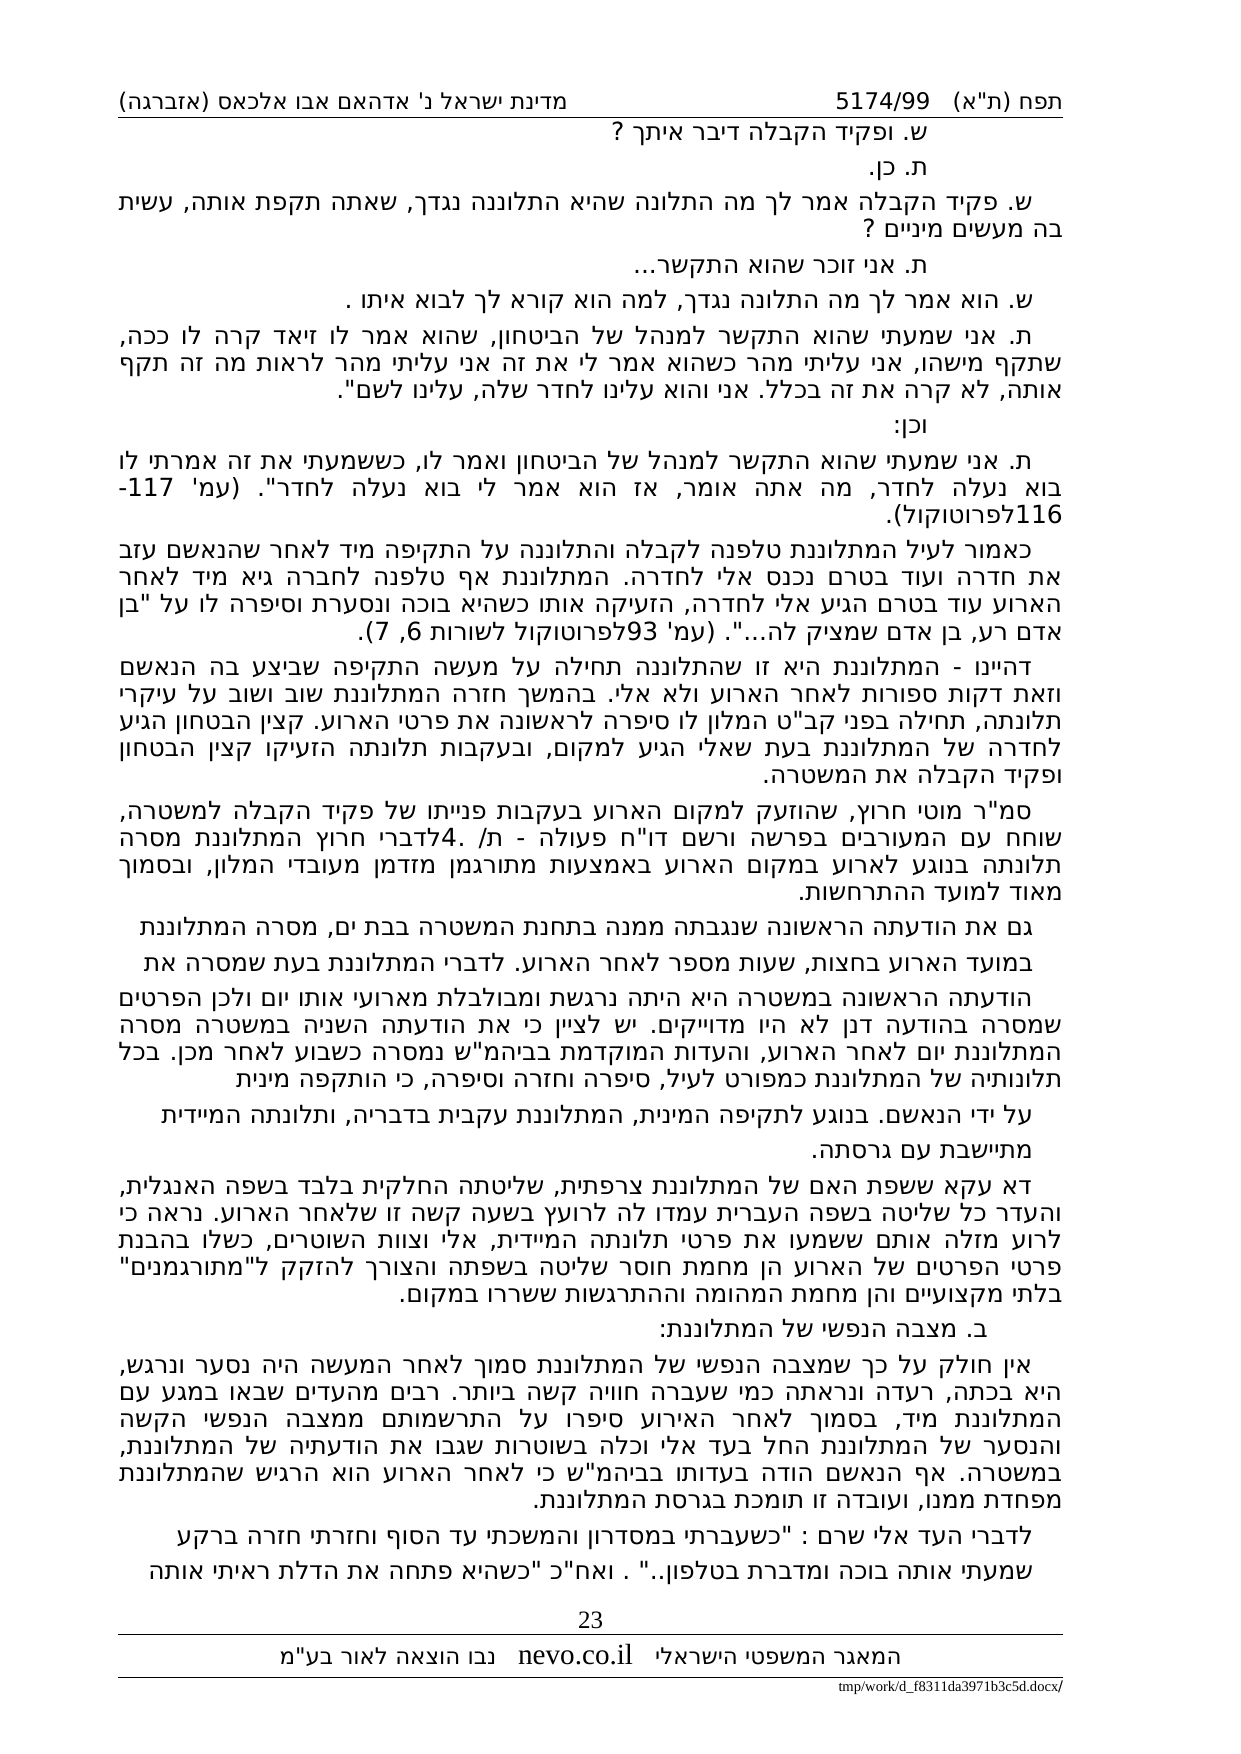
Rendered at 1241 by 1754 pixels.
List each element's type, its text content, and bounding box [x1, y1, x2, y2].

text לדברי העד אלי שרם : "כשעברתי במסדרון והמשכתי עד הסוף וחזרתי חזרה ברקע [118, 1522, 1063, 1549]
text דא עקא ששפת האם של המתלוננת צרפתית, שליטתה החלקית בלבד בשפה האנגלית, והעדר כל שליטה בשפה העברית עמדו לה לרועץ בשעה קשה זו שלאחר הארוע. נראה כי לרוע מזלה אותם ששמעו את פרטי תלונתה המיידית, אלי וצוות השוטרים, כשלו בהבנת פרטי הפרטים של הארוע הן מחמת חוסר שליטה בשפתה והצורך להזקק ל"מתורגמנים" בלתי מקצועיים והן מחמת המהומה וההתרגשות ששררו במקום. [118, 1172, 1063, 1308]
text במועד הארוע בחצות, שעות מספר לאחר הארוע. לדברי המתלוננת בעת שמסרה את [118, 949, 1063, 977]
text ת. אני שמעתי שהוא התקשר למנהל של הביטחון ואמר לו, כששמעתי את זה אמרתי לו בוא נעלה לחדר, מה אתה אומר, אז הוא אמר לי בוא נעלה לחדר". (עמ' 117- 116לפרוטוקול). [118, 447, 1063, 529]
text ש. פקיד הקבלה אמר לך מה התלונה שהיא התלוננה נגדך, שאתה תקפת אותה, עשית בה מעשים מיניים ? [118, 189, 1063, 243]
text ש. ופקיד הקבלה דיבר איתך ? [118, 118, 1063, 145]
text אין חולק על כך שמצבה הנפשי של המתלוננת סמוך לאחר המעשה היה נסער ונרגש, היא בכתה, רעדה ונראתה כמי שעברה חוויה קשה ביותר. רבים מהעדים שבאו במגע עם המתלוננת מיד, בסמוך לאחר האירוע סיפרו על התרשמותם ממצבה הנפשי הקשה והנסער של המתלוננת החל בעד אלי וכלה בשוטרות שגבו את הודעתיה של המתלוננת, במשטרה. אף הנאשם הודה בעדותו בביהמ"ש כי לאחר הארוע הוא הרגיש שהמתלוננת מפחדת ממנו, ועובדה זו תומכת בגרסת המתלוננת. [118, 1352, 1063, 1514]
text ת. כן. [118, 154, 1063, 181]
text שמעתי אותה בוכה ומדברת בטלפון.." . ואח"כ "כשהיא פתחה את הדלת ראיתי אותה [118, 1558, 1063, 1585]
text סמ"ר מוטי חרוץ, שהוזעק למקום הארוע בעקבות פנייתו של פקיד הקבלה למשטרה, שוחח עם המעורבים בפרשה ורשם דו"ח פעולה - ת/ .4לדברי חרוץ המתלוננת מסרה תלונתה בנוגע לארוע במקום הארוע באמצעות מתורגמן מזדמן מעובדי המלון, ובסמוך מאוד למועד ההתרחשות. [118, 797, 1063, 906]
text ת. אני שמעתי שהוא התקשר למנהל של הביטחון, שהוא אמר לו זיאד קרה לו ככה, שתקף מישהו, אני עליתי מהר כשהוא אמר לי את זה אני עליתי מהר לראות מה זה תקף אותה, לא קרה את זה בכלל. אני והוא עלינו לחדר שלה, עלינו לשם". [118, 322, 1063, 404]
text על ידי הנאשם. בנוגע לתקיפה המינית, המתלוננת עקבית בדבריה, ותלונתה המיידית [118, 1102, 1063, 1129]
text וכן: [118, 412, 1063, 439]
text דהיינו - המתלוננת היא זו שהתלוננה תחילה על מעשה התקיפה שביצע בה הנאשם וזאת דקות ספורות לאחר הארוע ולא אלי. בהמשך חזרה המתלוננת שוב ושוב על עיקרי תלונתה, תחילה בפני קב"ט המלון לו סיפרה לראשונה את פרטי הארוע. קצין הבטחון הגיע לחדרה של המתלוננת בעת שאלי הגיע למקום, ובעקבות תלונתה הזעיקו קצין הבטחון ופקיד הקבלה את המשטרה. [118, 654, 1063, 789]
text ש. הוא אמר לך מה התלונה נגדך, למה הוא קורא לך לבוא איתו . [118, 287, 1063, 314]
text ב. מצבה הנפשי של המתלוננת: [118, 1316, 1063, 1343]
text הודעתה הראשונה במשטרה היא היתה נרגשת ומבולבלת מארועי אותו יום ולכן הפרטים שמסרה בהודעה דנן לא היו מדוייקים. יש לציין כי את הודעתה השניה במשטרה מסרה המתלוננת יום לאחר הארוע, והעדות המוקדמת בביהמ"ש נמסרה כשבוע לאחר מכן. בכל תלונותיה של המתלוננת כמפורט לעיל, סיפרה וחזרה וסיפרה, כי הותקפה מינית [118, 985, 1063, 1093]
text כאמור לעיל המתלוננת טלפנה לקבלה והתלוננה על התקיפה מיד לאחר שהנאשם עזב את חדרה ועוד בטרם נכנס אלי לחדרה. המתלוננת אף טלפנה לחברה גיא מיד לאחר הארוע עוד בטרם הגיע אלי לחדרה, הזעיקה אותו כשהיא בוכה ונסערת וסיפרה לו על "בן אדם רע, בן אדם שמציק לה...". (עמ' 93לפרוטוקול לשורות 6, 7). [118, 537, 1063, 645]
text גם את הודעתה הראשונה שנגבתה ממנה בתחנת המשטרה בבת ים, מסרה המתלוננת [118, 914, 1063, 941]
text מתיישבת עם גרסתה. [118, 1137, 1063, 1164]
text ת. אני זוכר שהוא התקשר... [118, 252, 1063, 279]
